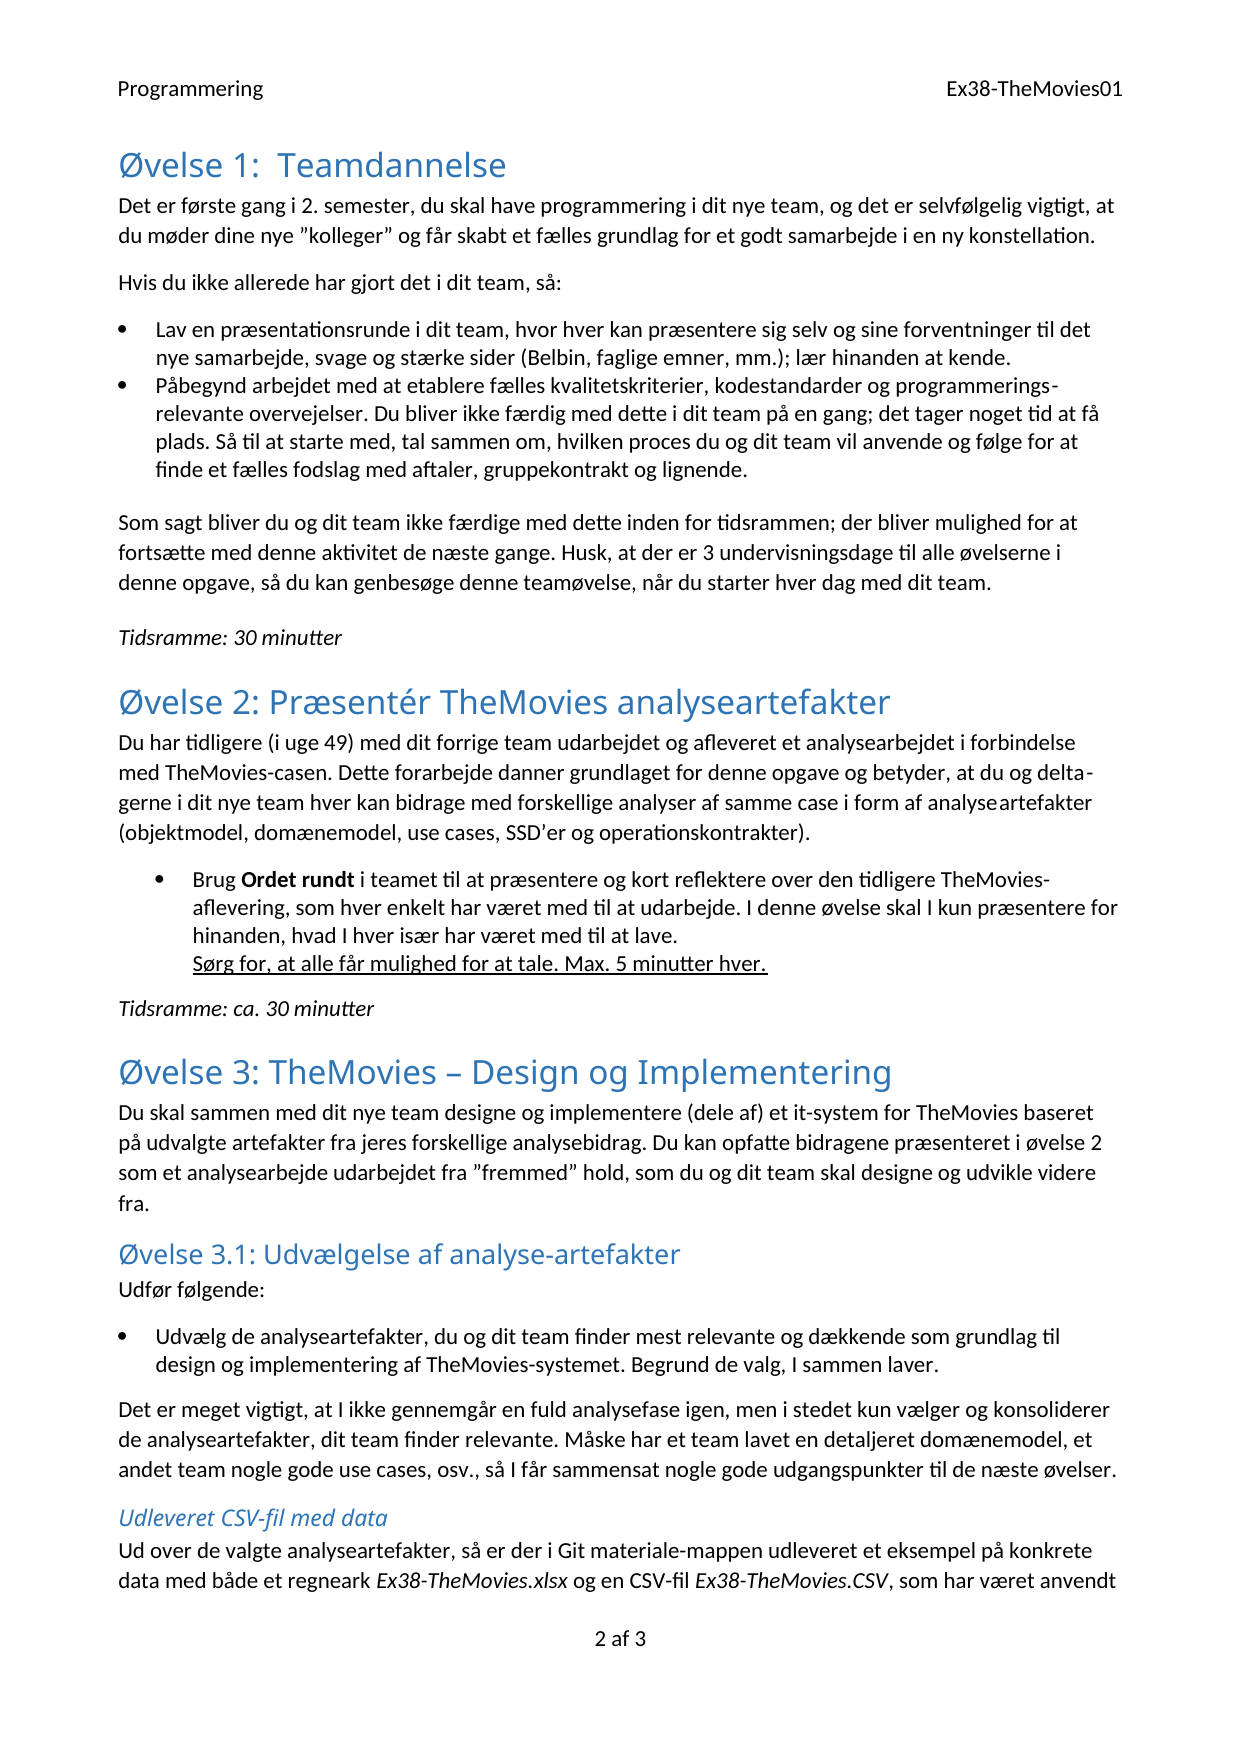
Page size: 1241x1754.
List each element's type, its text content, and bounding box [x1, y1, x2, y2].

text Du skal sammen med dit nye team designe og implementere (dele af) et it-system for TheMovies baseret på udvalgte artefakter fra jeres forskellige analysebidrag. Du kan opfatte bidragene præsenteret i øvelse 2 som et analysearbejde udarbejdet fra ”fremmed” hold, som du og dit team skal designe og udvikle videre fra. [118, 1098, 1122, 1217]
subtitle Øvelse 2: Præsentér TheMovies analyseartefakter [118, 679, 1122, 724]
list Udvælg de analyseartefakter, du og dit team finder mest relevante og dækkende som grundlag til design og implementering af TheMovies-systemet. Begrund de valg, I sammen laver. [118, 1322, 1122, 1378]
text Det er meget vigtigt, at I ikke gennemgår en fuld analysefase igen, men i stedet kun vælger og konsoliderer de analyseartefakter, dit team finder relevante. Måske har et team lavet en detaljeret domænemodel, et andet team nogle gode use cases, osv., så I får sammensat nogle gode udgangspunkter til de næste øvelser. [118, 1395, 1122, 1483]
subtitle Udleveret CSV-fil med data [118, 1502, 1122, 1533]
text Som sagt bliver du og dit team ikke færdige med dette inden for tidsrammen; der bliver mulighed for at fortsætte med denne aktivitet de næste gange. Husk, at der er 3 undervisningsdage til alle øvelserne i denne opgave, så du kan genbesøge denne teamøvelse, når du starter hver dag med dit team. [118, 508, 1122, 596]
list Påbegynd arbejdet med at etablere fælles kvalitetskriterier, kodestandarder og programmeringsrelevante overvejelser. Du bliver ikke færdig med dette i dit team på en gang; det tager noget tid at få plads. Så til at starte med, tal sammen om, hvilken proces du og dit team vil anvende og følge for at finde et fælles fodslag med aftaler, gruppekontrakt og lignende. [118, 371, 1122, 483]
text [118, 1536, 1122, 1594]
text Du har tidligere (i uge 49) med dit forrige team udarbejdet og afleveret et analysearbejdet i forbindelse med TheMovies-casen. Dette forarbejde danner grundlaget for denne opgave og betyder, at du og deltagerne i dit nye team hver kan bidrage med forskellige analyser af samme case i form af analyseartefakter (objektmodel, domænemodel, use cases, SSD’er og operationskontrakter). [118, 728, 1122, 846]
subtitle Øvelse 3.1: Udvælgelse af analyse-artefakter [118, 1236, 1122, 1272]
text Tidsramme: ca. 30 minutter [118, 994, 1122, 1022]
subtitle Øvelse 1: Teamdannelse [118, 142, 1122, 187]
text Det er første gang i 2. semester, du skal have programmering i dit nye team, og det er selvfølgelig vigtigt, at du møder dine nye ”kolleger” og får skabt et fælles grundlag for et godt samarbejde i en ny konstellation. [118, 191, 1122, 249]
list Brug Ordet rundt i teamet til at præsentere og kort reflektere over den tidligere TheMovies-aflevering, som hver enkelt har været med til at udarbejde. I denne øvelse skal I kun præsentere for hinanden, hvad I hver især har været med til at lave. Sørg for, at alle får mulighed for at tale. Max. 5 minutter hver. [155, 865, 1122, 977]
text Hvis du ikke allerede har gjort det i dit team, så: [118, 268, 1122, 296]
text Tidsramme: 30 minutter [118, 623, 1122, 651]
text Udfør følgende: [118, 1275, 1122, 1303]
list Lav en præsentationsrunde i dit team, hvor hver kan præsentere sig selv og sine forventninger til det nye samarbejde, svage og stærke sider (Belbin, faglige emner, mm.); lær hinanden at kende. [118, 315, 1122, 371]
subtitle Øvelse 3: TheMovies – Design og Implementering [118, 1049, 1122, 1094]
